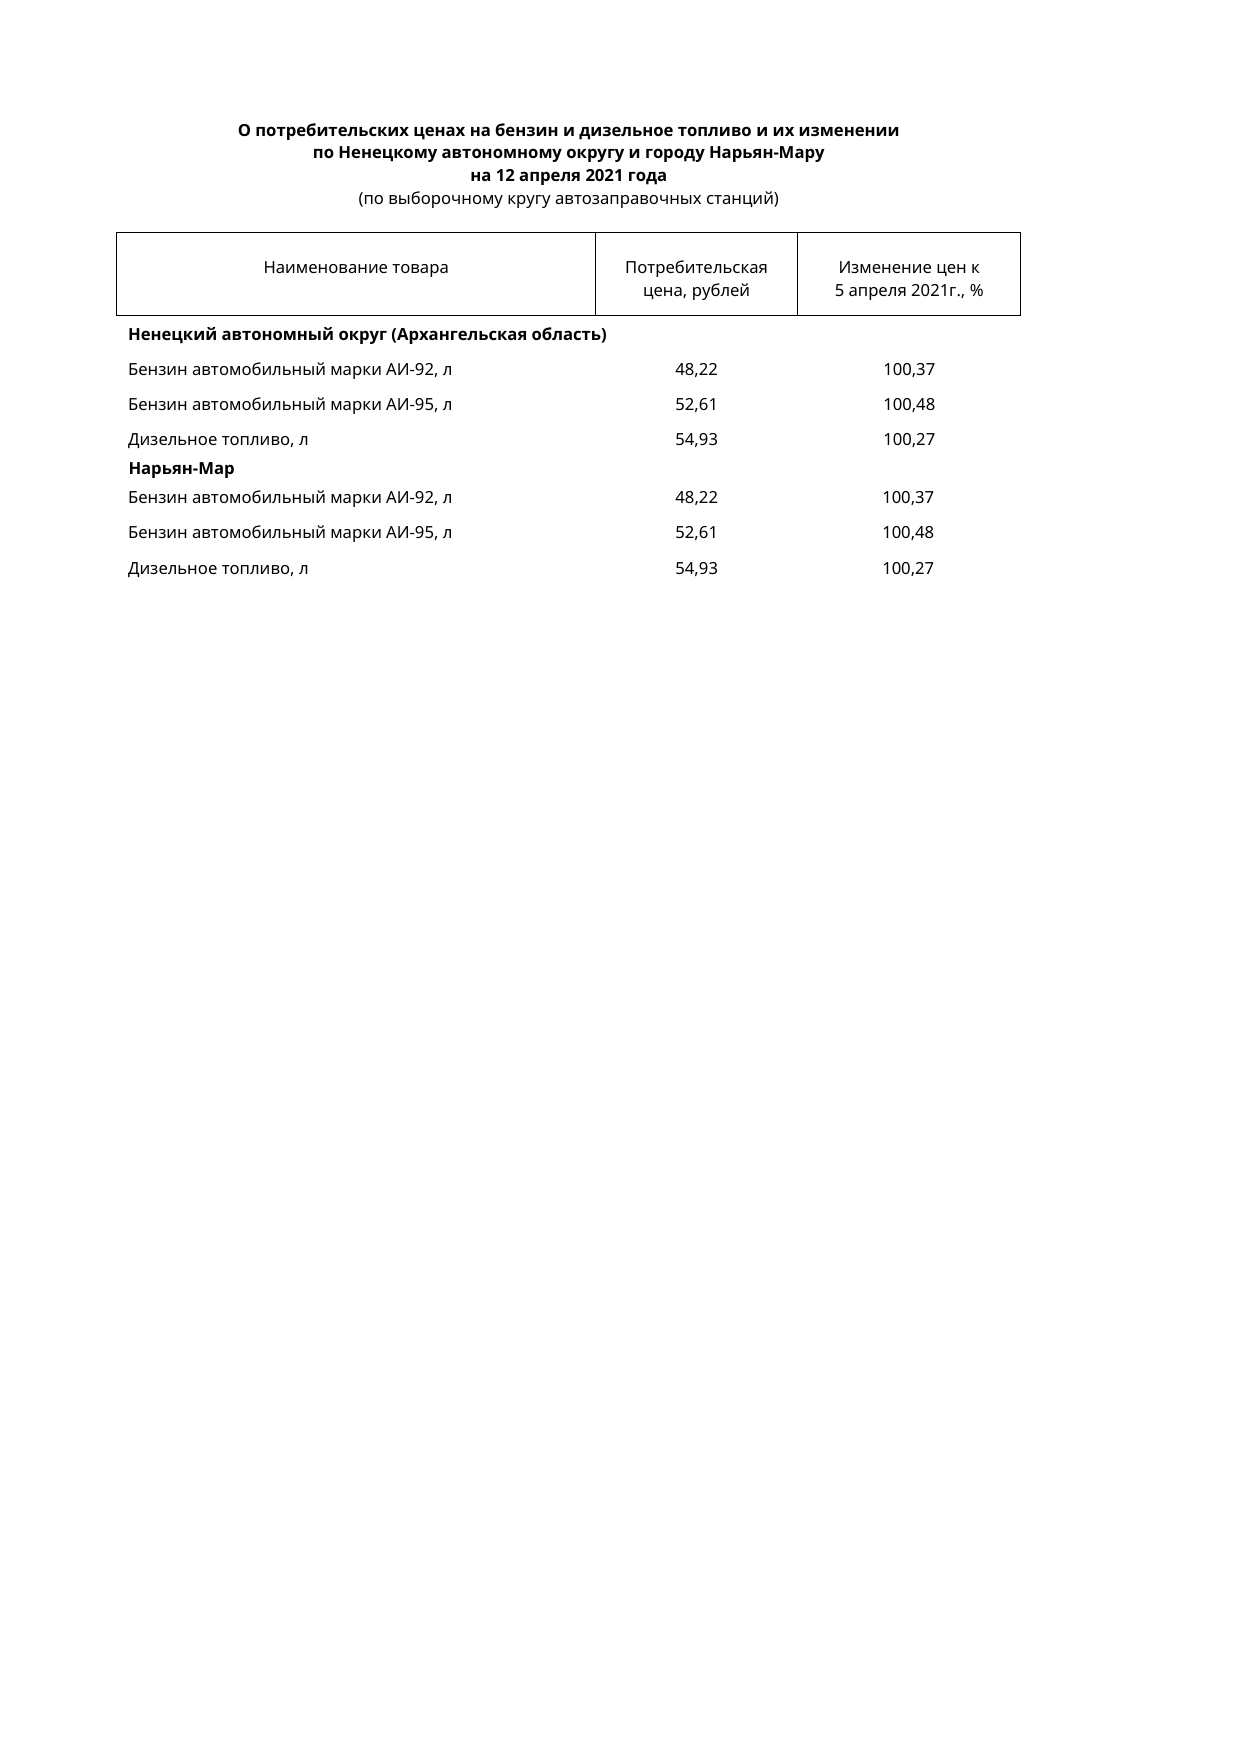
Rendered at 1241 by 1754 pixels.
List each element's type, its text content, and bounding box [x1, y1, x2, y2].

table_header Бензин автомобильный марки АИ-92, л [117, 480, 596, 515]
table_cell Бензин автомобильный марки АИ-92, л [117, 351, 596, 387]
table_cell Изменение цен к 5 апреля 2021г., % [798, 233, 1020, 315]
table_cell Наименование товара [117, 233, 595, 315]
table_cell 100,37 [798, 351, 1021, 387]
table_header 100,37 [798, 480, 1019, 515]
table_cell 100,27 [798, 550, 1019, 585]
table_cell 100,48 [798, 387, 1021, 422]
table_header О потребительских ценах на бензин и дизельное топливо и их изменении по Ненецкому автономному округу и городу Нарьян-Мару на 12 апреля 2021 года (по выборочному кругу автозаправочных станций) [117, 118, 1021, 232]
table_cell 54,93 [596, 422, 797, 457]
table_cell 54,93 [596, 550, 797, 585]
table_cell Дизельное топливо, л [117, 550, 596, 585]
table_cell 52,61 [596, 515, 797, 550]
table_cell Бензин автомобильный марки АИ-95, л [117, 515, 596, 550]
table_header 48,22 [596, 480, 797, 515]
table_cell 100,27 [798, 422, 1021, 457]
table_cell Бензин автомобильный марки АИ-95, л [117, 387, 596, 422]
table_cell 52,61 [596, 387, 797, 422]
table_cell Ненецкий автономный округ (Архангельская область) [117, 316, 1021, 351]
table_cell 48,22 [596, 351, 797, 387]
table_cell 100,48 [798, 515, 1019, 550]
text Нарьян-Мар [128, 457, 1181, 480]
table_cell Дизельное топливо, л [117, 422, 596, 457]
table_cell Потребительская цена, рублей [596, 233, 797, 315]
